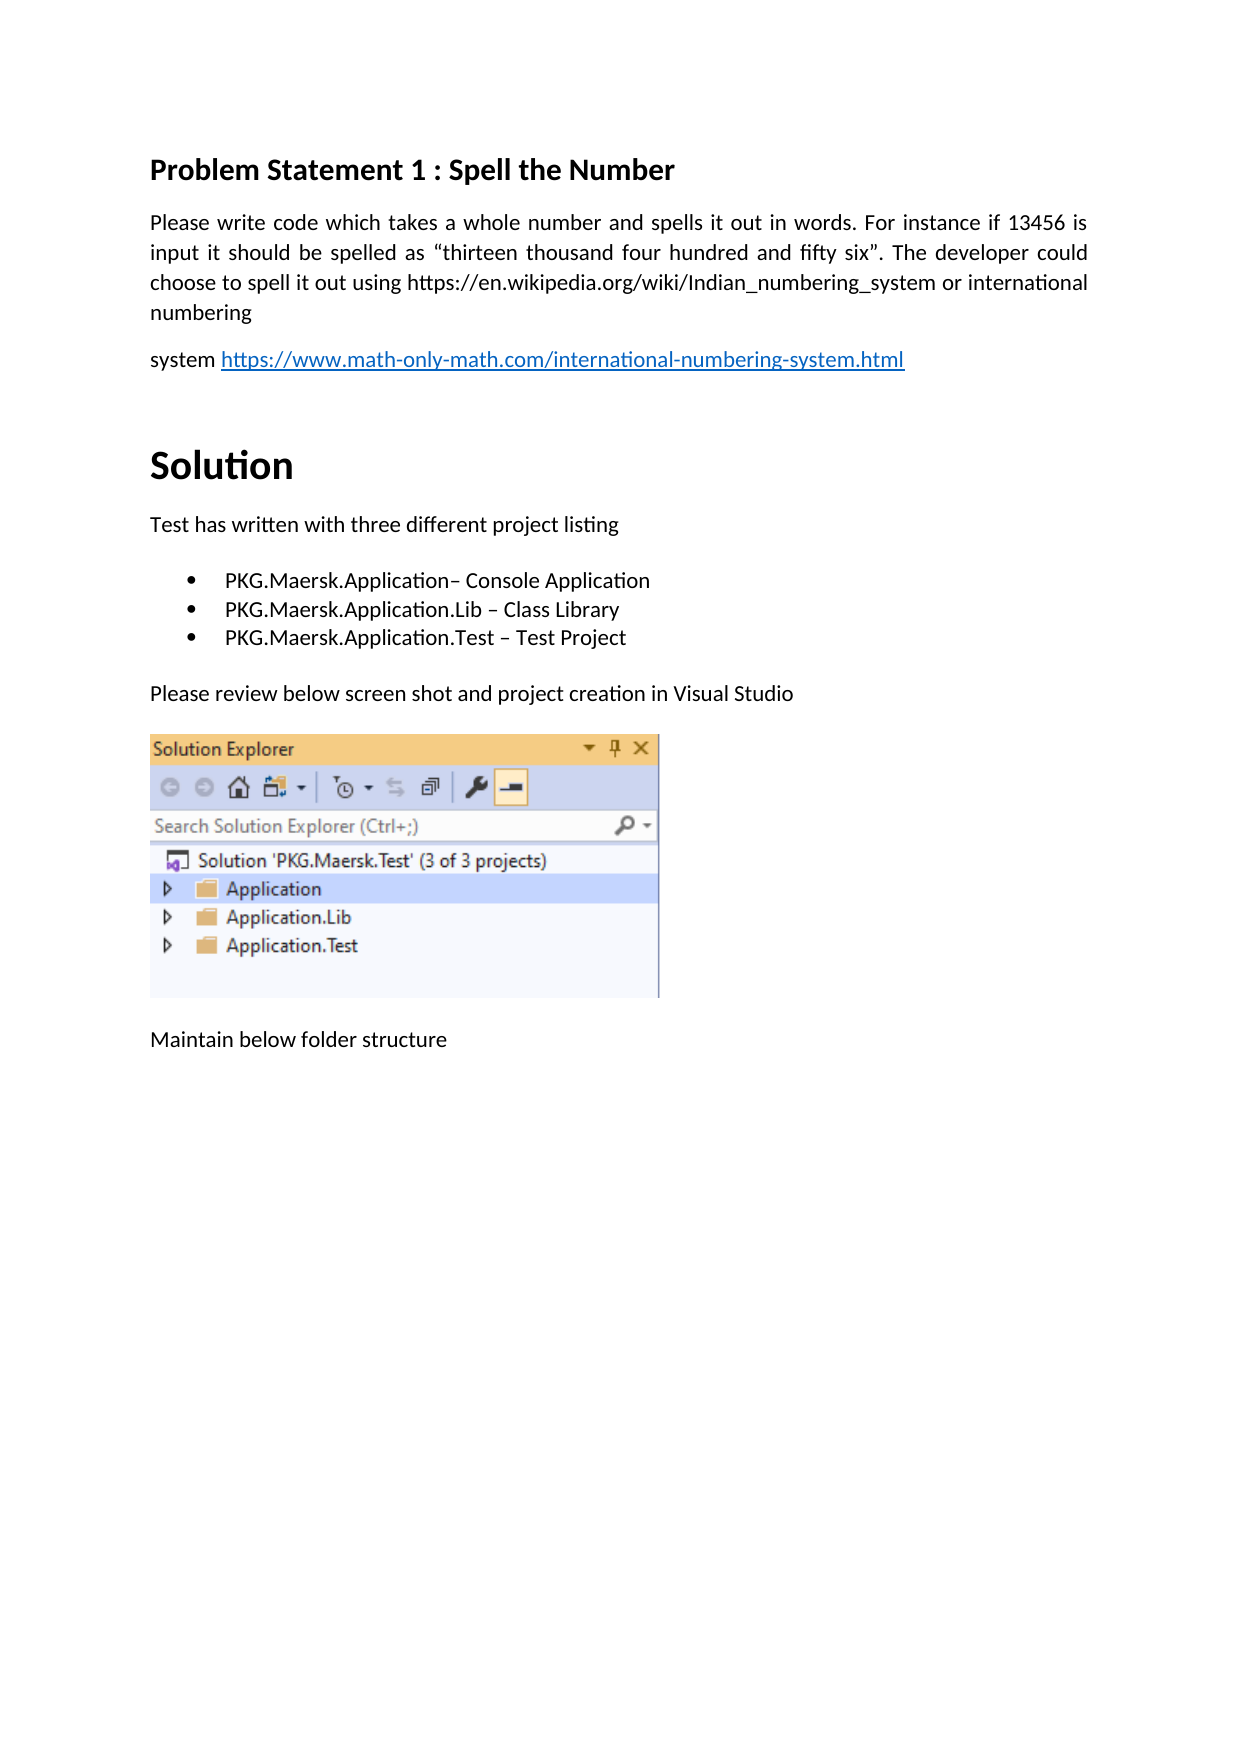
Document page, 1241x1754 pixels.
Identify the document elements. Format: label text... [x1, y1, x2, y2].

text Solution [150, 439, 1090, 490]
text system https://www.math-only-math.com/international-numbering-system.html [150, 345, 1090, 373]
picture [150, 734, 660, 998]
text Maintain below folder structure [150, 1025, 1090, 1053]
text Please review below screen shot and project creation in Visual Studio [150, 679, 1090, 707]
text Please write code which takes a whole number and spells it out in words. For instance if 13456 is input it should be spelled as “thirteen thousand four hundred and fifty six”. The developer could choose to spell it out using https://en.wikipedia.org/wiki/Indian_numbering_system or international numbering [150, 208, 1090, 326]
text Test has written with three different project listing [150, 511, 1090, 539]
list PKG.Maersk.Application.Lib – Class Library [187, 595, 1090, 623]
list PKG.Maersk.Application.Test – Test Project [187, 623, 1090, 651]
list PKG.Maersk.Application– Console Application [187, 567, 1090, 595]
text Problem Statement 1 : Spell the Number [150, 150, 1090, 188]
